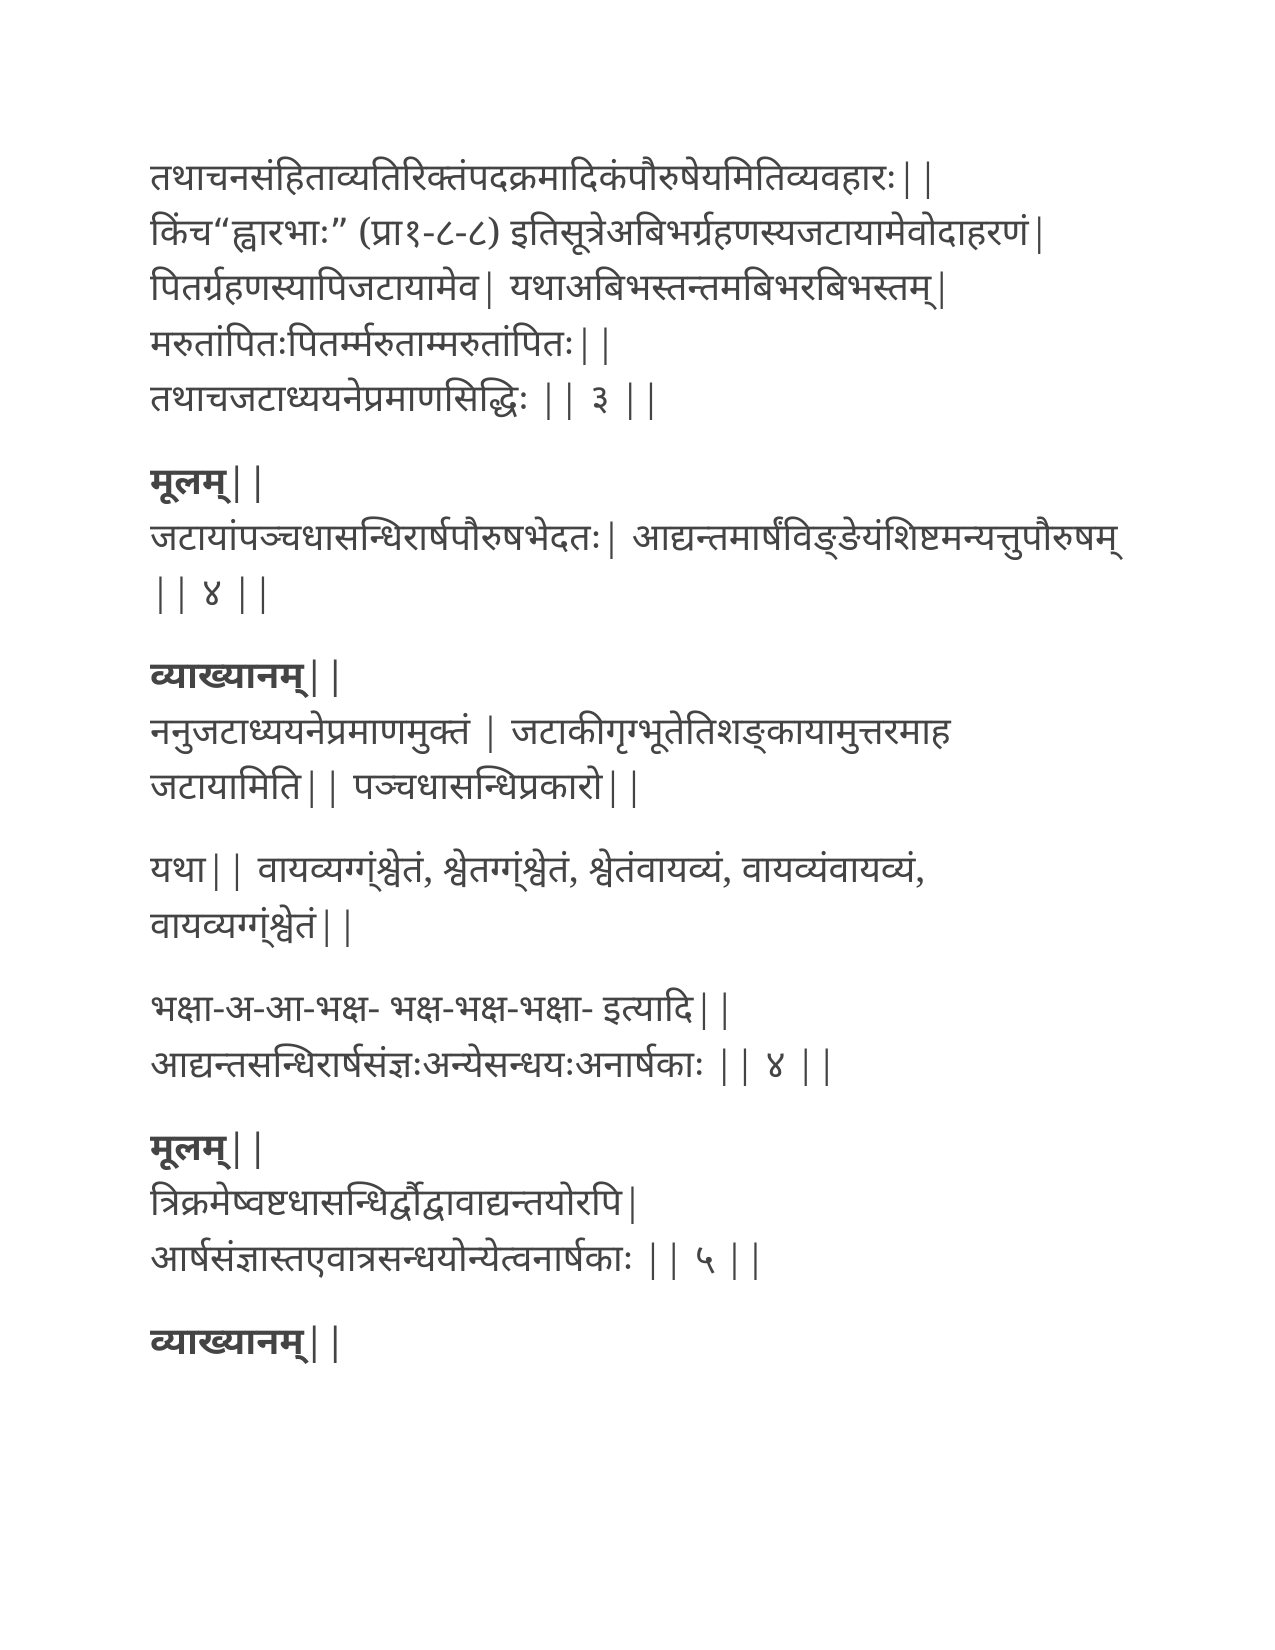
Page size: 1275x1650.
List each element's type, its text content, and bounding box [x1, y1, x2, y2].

text मूलम्|| [150, 455, 1125, 510]
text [150, 150, 1125, 427]
text त्रिक्रमेष्वष्टधासन्धिर्द्वौद्वावाद्यन्तयोरपि| आर्षसंज्ञास्तएवात्रसन्धयोन्येत्वनार्षकाः || ५ || [150, 1176, 1125, 1286]
text मूलम्|| [150, 1120, 1125, 1176]
text भक्षा-अ-आ-भक्ष- भक्ष-भक्ष-भक्षा- इत्यादि||आद्यन्तसन्धिरार्षसंज्ञःअन्येसन्धयःअनार्षकाः || ४ || [150, 982, 1125, 1092]
text ननुजटाध्ययनेप्रमाणमुक्तं | जटाकीगृग्भूतेतिशङ्कायामुत्तरमाह जटायामिति|| पञ्चधासन्धिप्रकारो|| [150, 704, 1125, 815]
text व्याख्यानम्|| [150, 1314, 1125, 1370]
text यथा|| वायव्यग्ग्ंश्वेतं, श्वेतग्ग्ंश्वेतं, श्वेतंवायव्यं, वायव्यंवायव्यं, वायव्यग्ग्ंश्वेतं|| [150, 843, 1125, 953]
text जटायांपञ्चधासन्धिरार्षपौरुषभेदतः| आद्यन्तमार्षंविङ्ङेयं‍शिष्टमन्यत्तुपौरुषम् || ४ || [150, 510, 1125, 621]
text व्याख्यानम्|| [150, 649, 1125, 704]
